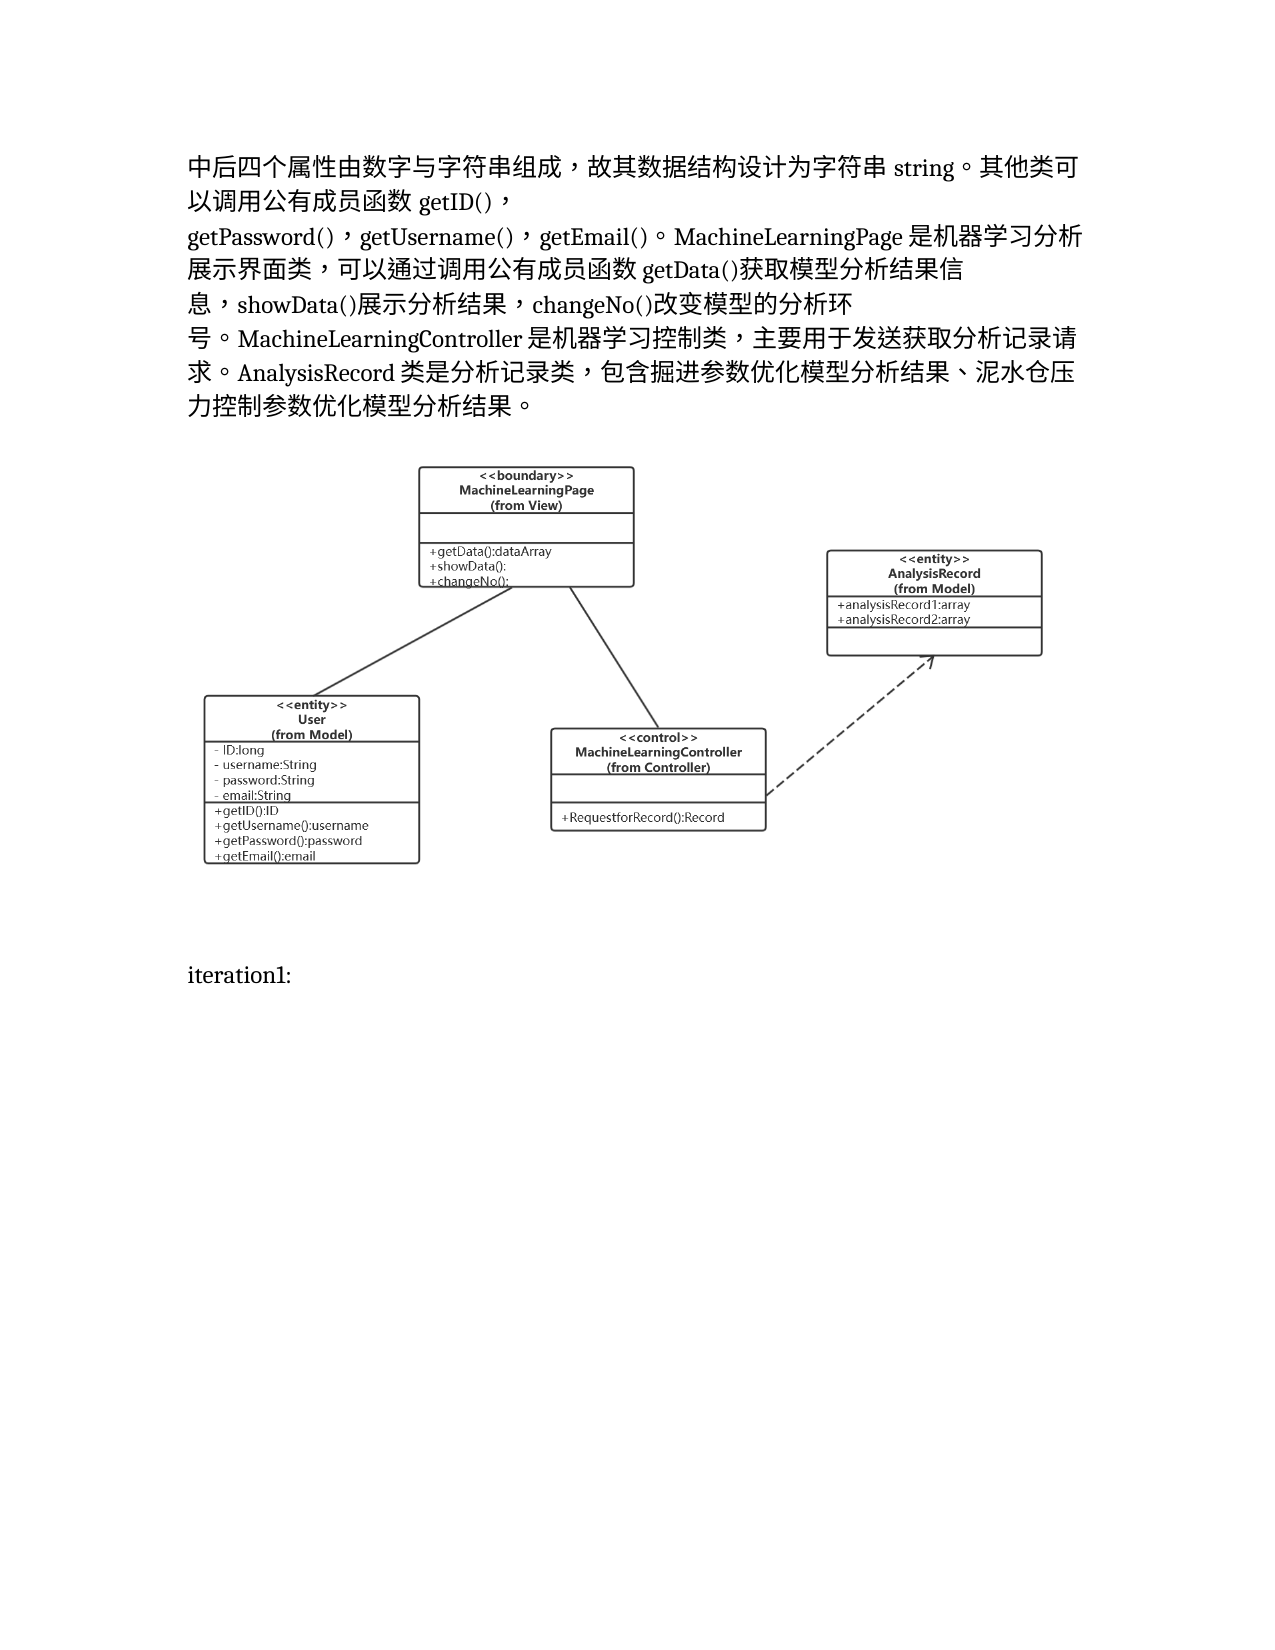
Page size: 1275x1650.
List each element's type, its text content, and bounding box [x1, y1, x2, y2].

picture [187, 441, 1063, 893]
text iteration1: [187, 961, 1087, 990]
